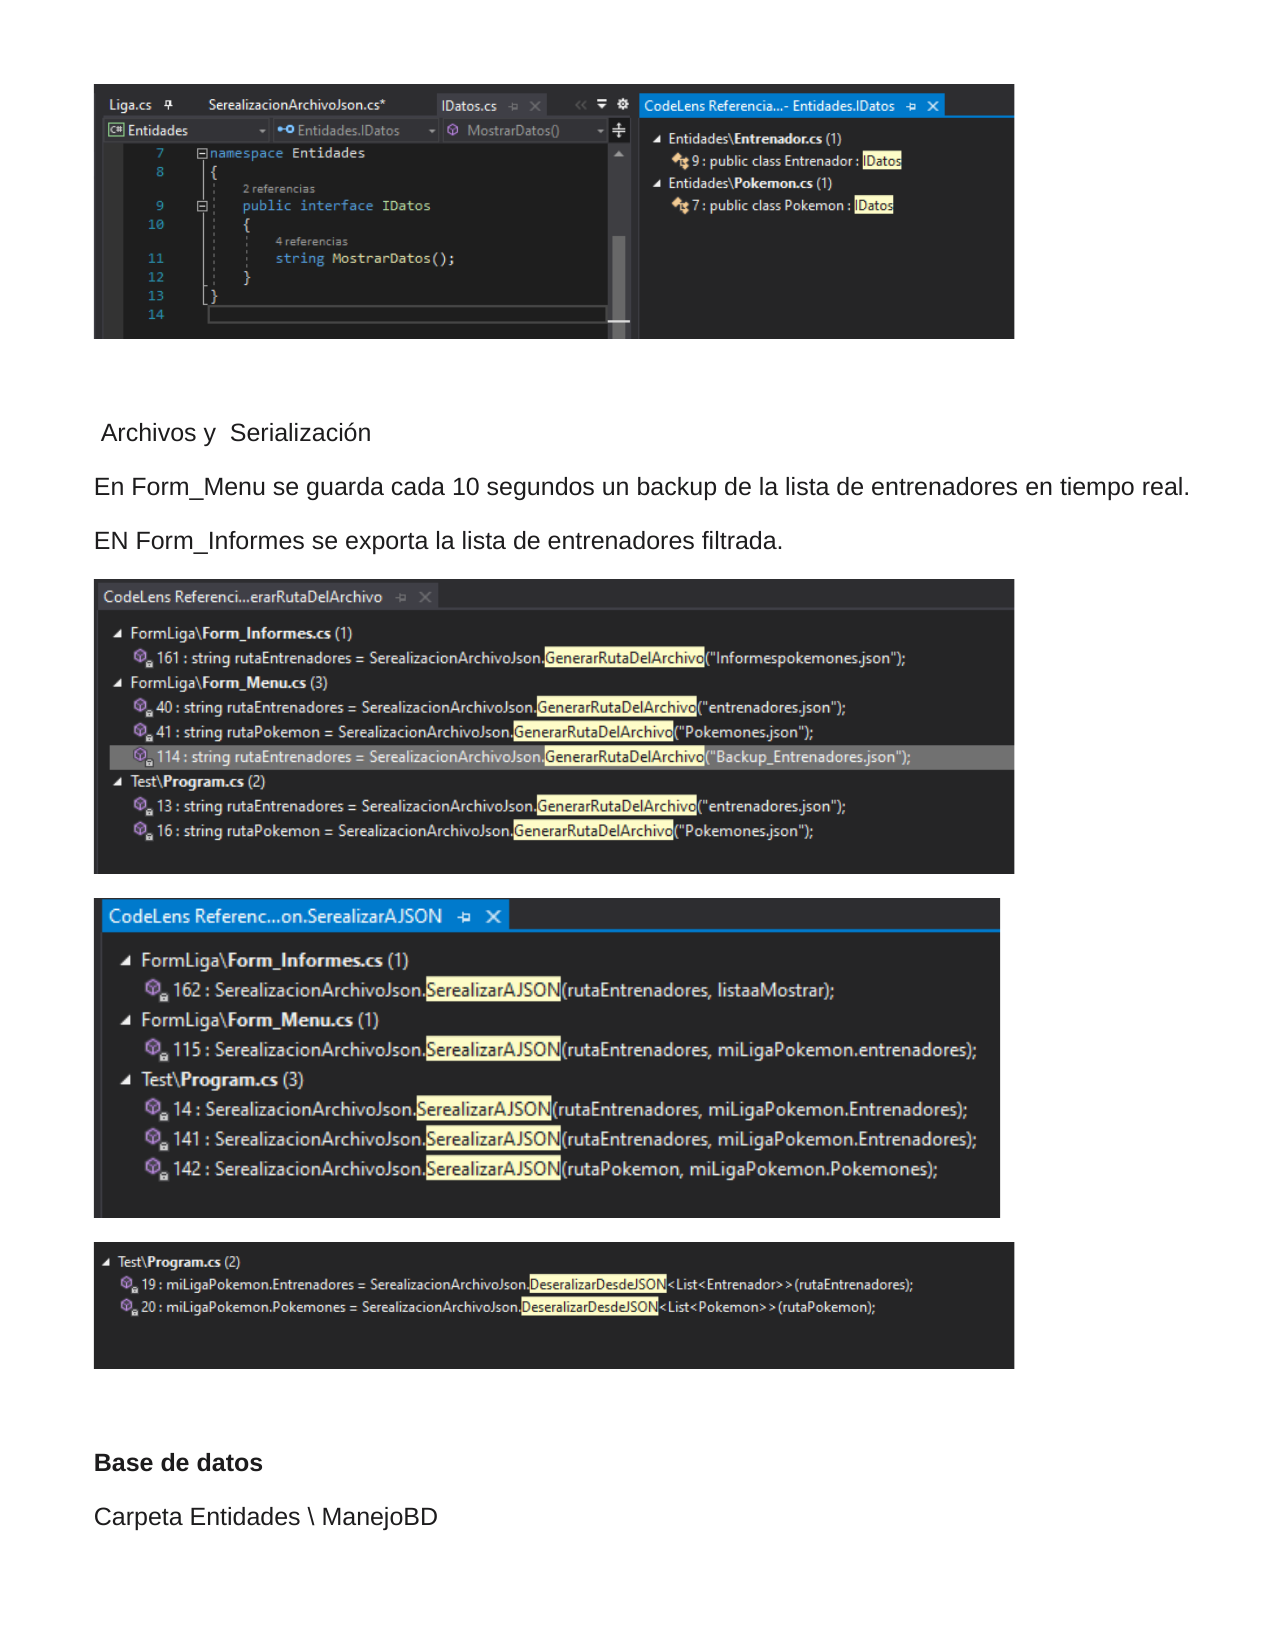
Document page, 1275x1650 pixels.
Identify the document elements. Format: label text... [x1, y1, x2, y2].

picture [93, 579, 1015, 874]
text Archivos y Serialización [94, 418, 1219, 447]
picture [93, 898, 1001, 1218]
text Base de datos [94, 1448, 1219, 1476]
text En Form_Menu se guarda cada 10 segundos un backup de la lista de entrenadores en tiempo real. [94, 472, 1219, 501]
picture [93, 84, 1015, 339]
picture [93, 1242, 1015, 1369]
text EN Form_Informes se exporta la lista de entrenadores filtrada. [94, 526, 1219, 554]
text Carpeta Entidades \ ManejoBD [94, 1501, 1219, 1530]
